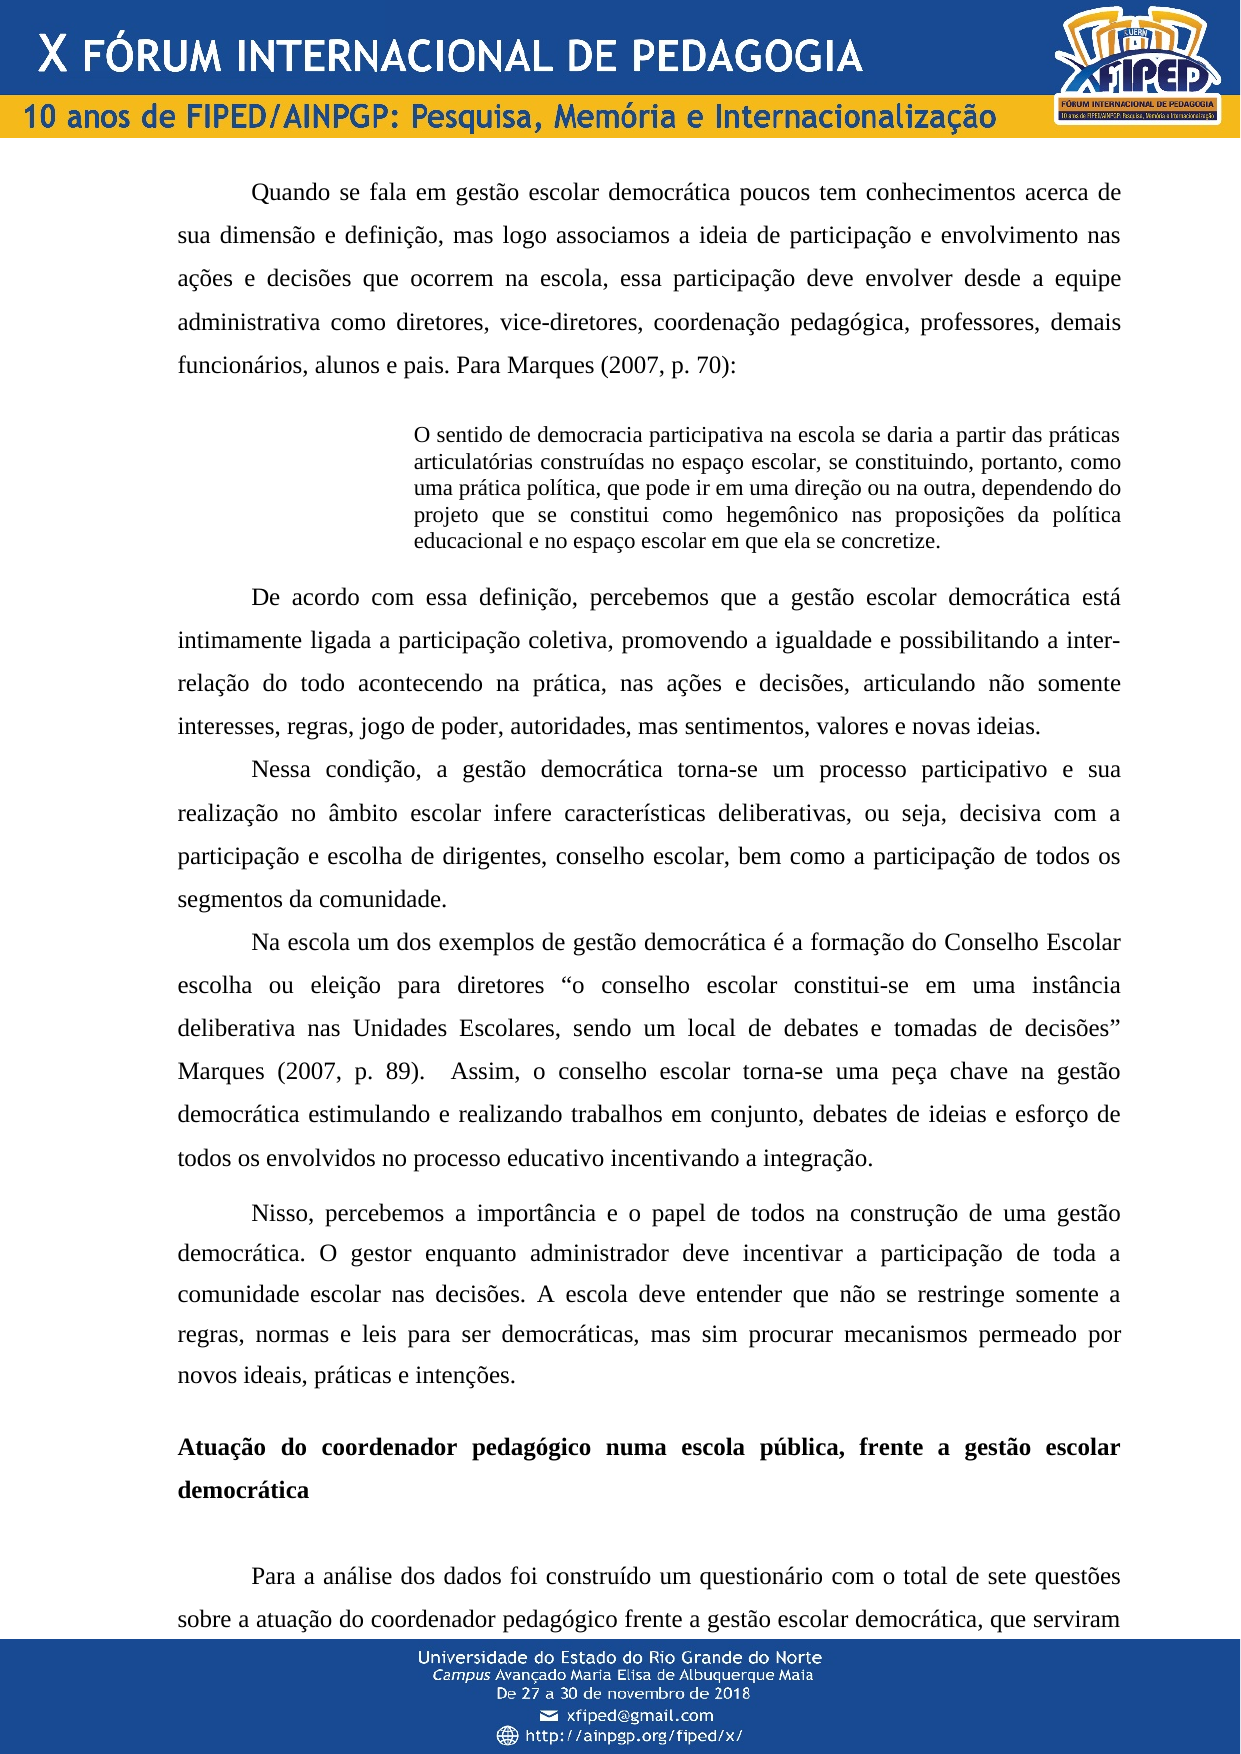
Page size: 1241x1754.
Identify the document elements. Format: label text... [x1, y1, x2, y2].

text Nisso, percebemos a importância e o papel de todos na construção de uma gestão democrática. O gestor enquanto administrador deve incentivar a participação de toda a comunidade escolar nas decisões. A escola deve entender que não se restringe somente a regras, normas e leis para ser democráticas, mas sim procurar mecanismos permeado por novos ideais, práticas e intenções. [177, 1186, 1122, 1389]
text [177, 1561, 1122, 1633]
text Quando se fala em gestão escolar democrática poucos tem conhecimentos acerca de sua dimensão e definição, mas logo associamos a ideia de participação e envolvimento nas ações e decisões que ocorrem na escola, essa participação deve envolver desde a equipe administrativa como diretores, vice-diretores, coordenação pedagógica, professores, demais funcionários, alunos e pais. Para Marques (2007, p. 70): [177, 177, 1122, 378]
text De acordo com essa definição, percebemos que a gestão escolar democrática está intimamente ligada a participação coletiva, promovendo a igualdade e possibilitando a inter-relação do todo acontecendo na prática, nas ações e decisões, articulando não somente interesses, regras, jogo de poder, autoridades, mas sentimentos, valores e novas ideias. [177, 582, 1122, 740]
text O sentido de democracia participativa na escola se daria a partir das práticas articulatórias construídas no espaço escolar, se constituindo, portanto, como uma prática política, que pode ir em uma direção ou na outra, dependendo do projeto que se constitui como hegemônico nas proposições da política educacional e no espaço escolar em que ela se concretize. [413, 422, 1122, 553]
text Na escola um dos exemplos de gestão democrática é a formação do Conselho Escolar escolha ou eleição para diretores “o conselho escolar constitui-se em uma instância deliberativa nas Unidades Escolares, sendo um local de debates e tomadas de decisões” Marques (2007, p. 89). Assim, o conselho escolar torna-se uma peça chave na gestão democrática estimulando e realizando trabalhos em conjunto, debates de ideias e esforço de todos os envolvidos no processo educativo incentivando a integração. [177, 927, 1122, 1171]
text Nessa condição, a gestão democrática torna-se um processo participativo e sua realização no âmbito escolar infere características deliberativas, ou seja, decisiva com a participação e escolha de dirigentes, conselho escolar, bem como a participação de todos os segmentos da comunidade. [177, 754, 1122, 913]
picture [0, 0, 1241, 138]
text Atuação do coordenador pedagógico numa escola pública, frente a gestão escolar democrática [177, 1432, 1122, 1504]
picture [0, 1639, 1241, 1754]
